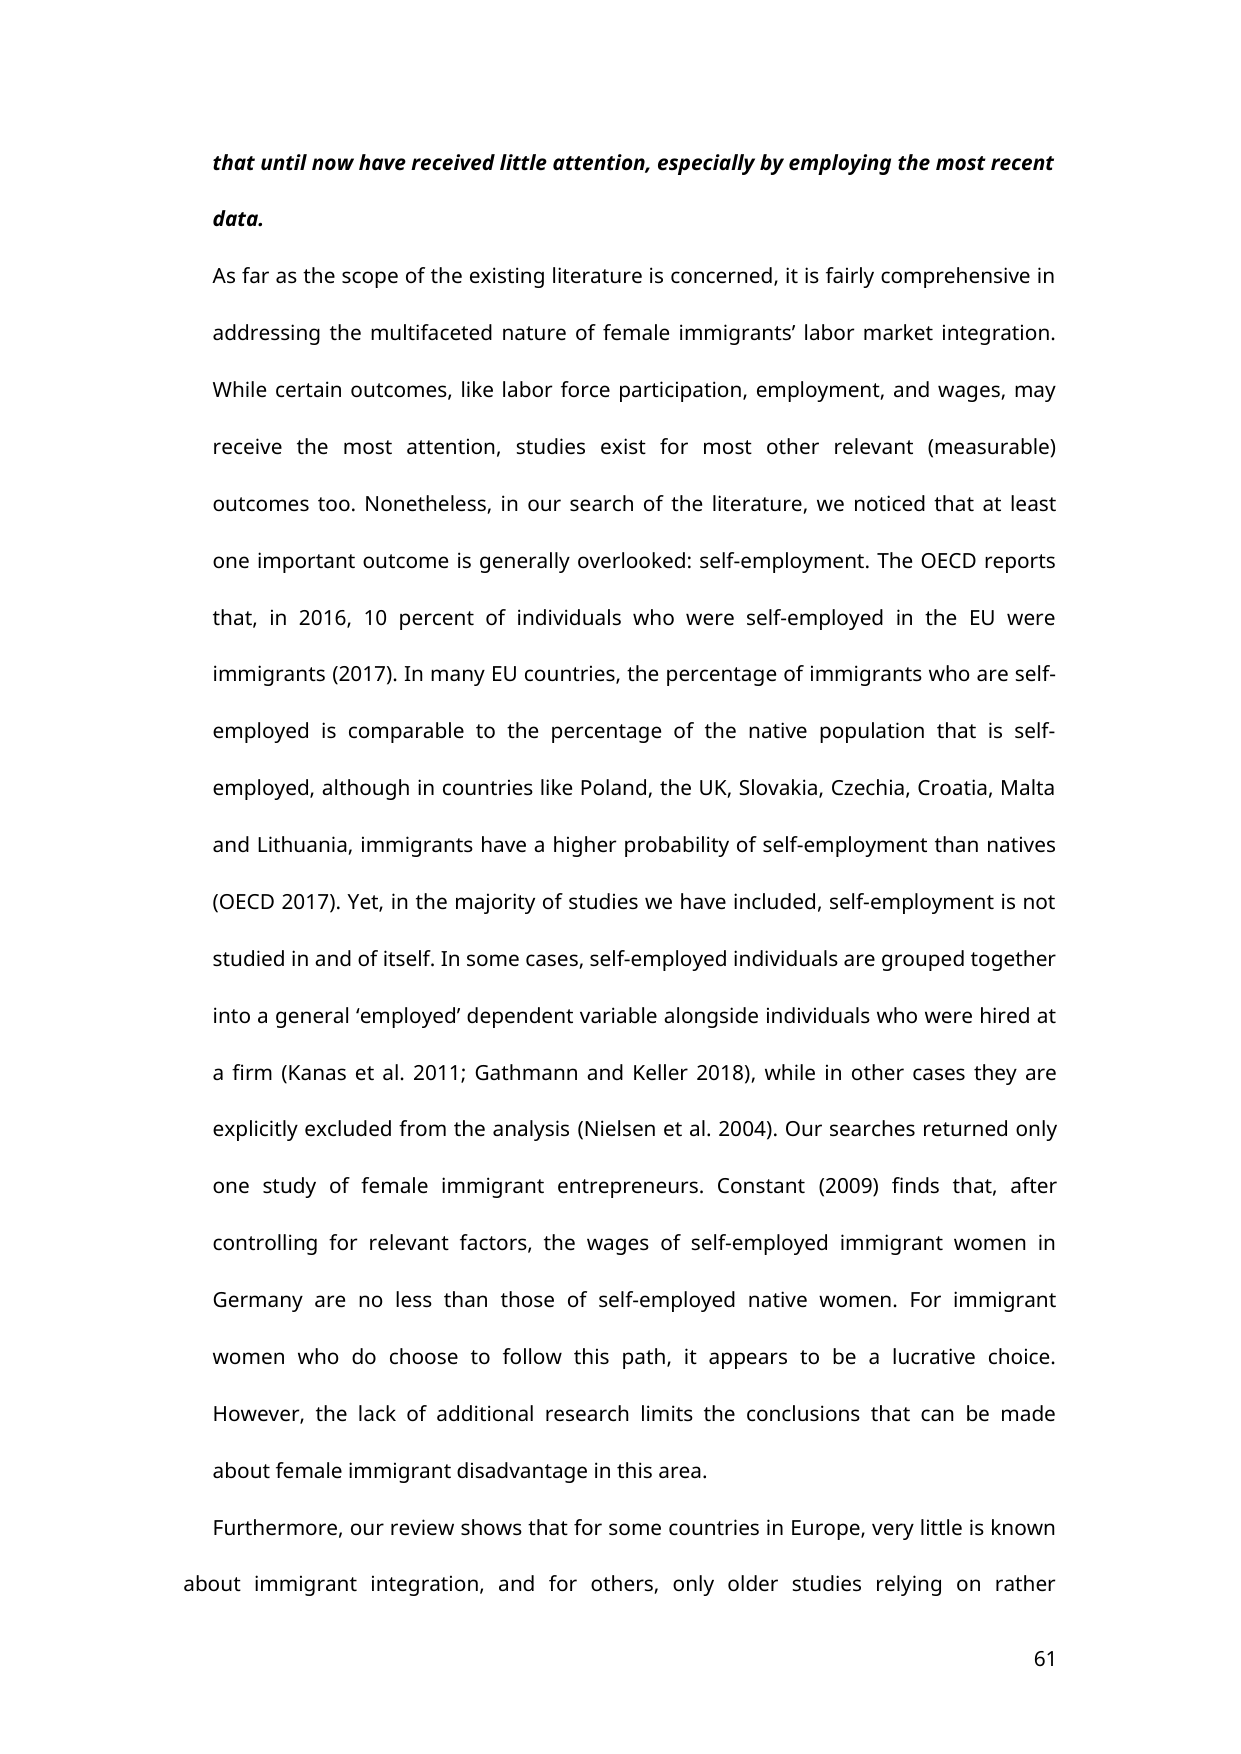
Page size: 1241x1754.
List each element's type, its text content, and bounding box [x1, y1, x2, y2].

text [212, 148, 1057, 233]
text As far as the scope of the existing literature is concerned, it is fairly comprehensive in addressing the multifaceted nature of female immigrants’ labor market integration. While certain outcomes, like labor force participation, employment, and wages, may receive the most attention, studies exist for most other relevant (measurable) outcomes too. Nonetheless, in our search of the literature, we noticed that at least one important outcome is generally overlooked: self-employment. The OECD reports that, in 2016, 10 percent of individuals who were self-employed in the EU were immigrants (2017). In many EU countries, the percentage of immigrants who are self-employed is comparable to the percentage of the native population that is self-employed, although in countries like Poland, the UK, Slovakia, Czechia, Croatia, Malta and Lithuania, immigrants have a higher probability of self-employment than natives (OECD 2017). Yet, in the majority of studies we have included, self-employment is not studied in and of itself. In some cases, self-employed individuals are grouped together into a general ‘employed’ dependent variable alongside individuals who were hired at a firm (Kanas et al. 2011; Gathmann and Keller 2018), while in other cases they are explicitly excluded from the analysis (Nielsen et al. 2004). Our searches returned only one study of female immigrant entrepreneurs. Constant (2009) finds that, after controlling for relevant factors, the wages of self-employed immigrant women in Germany are no less than those of self-employed native women. For immigrant women who do choose to follow this path, it appears to be a lucrative choice. However, the lack of additional research limits the conclusions that can be made about female immigrant disadvantage in this area. [212, 261, 1057, 1484]
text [183, 1513, 1057, 1598]
